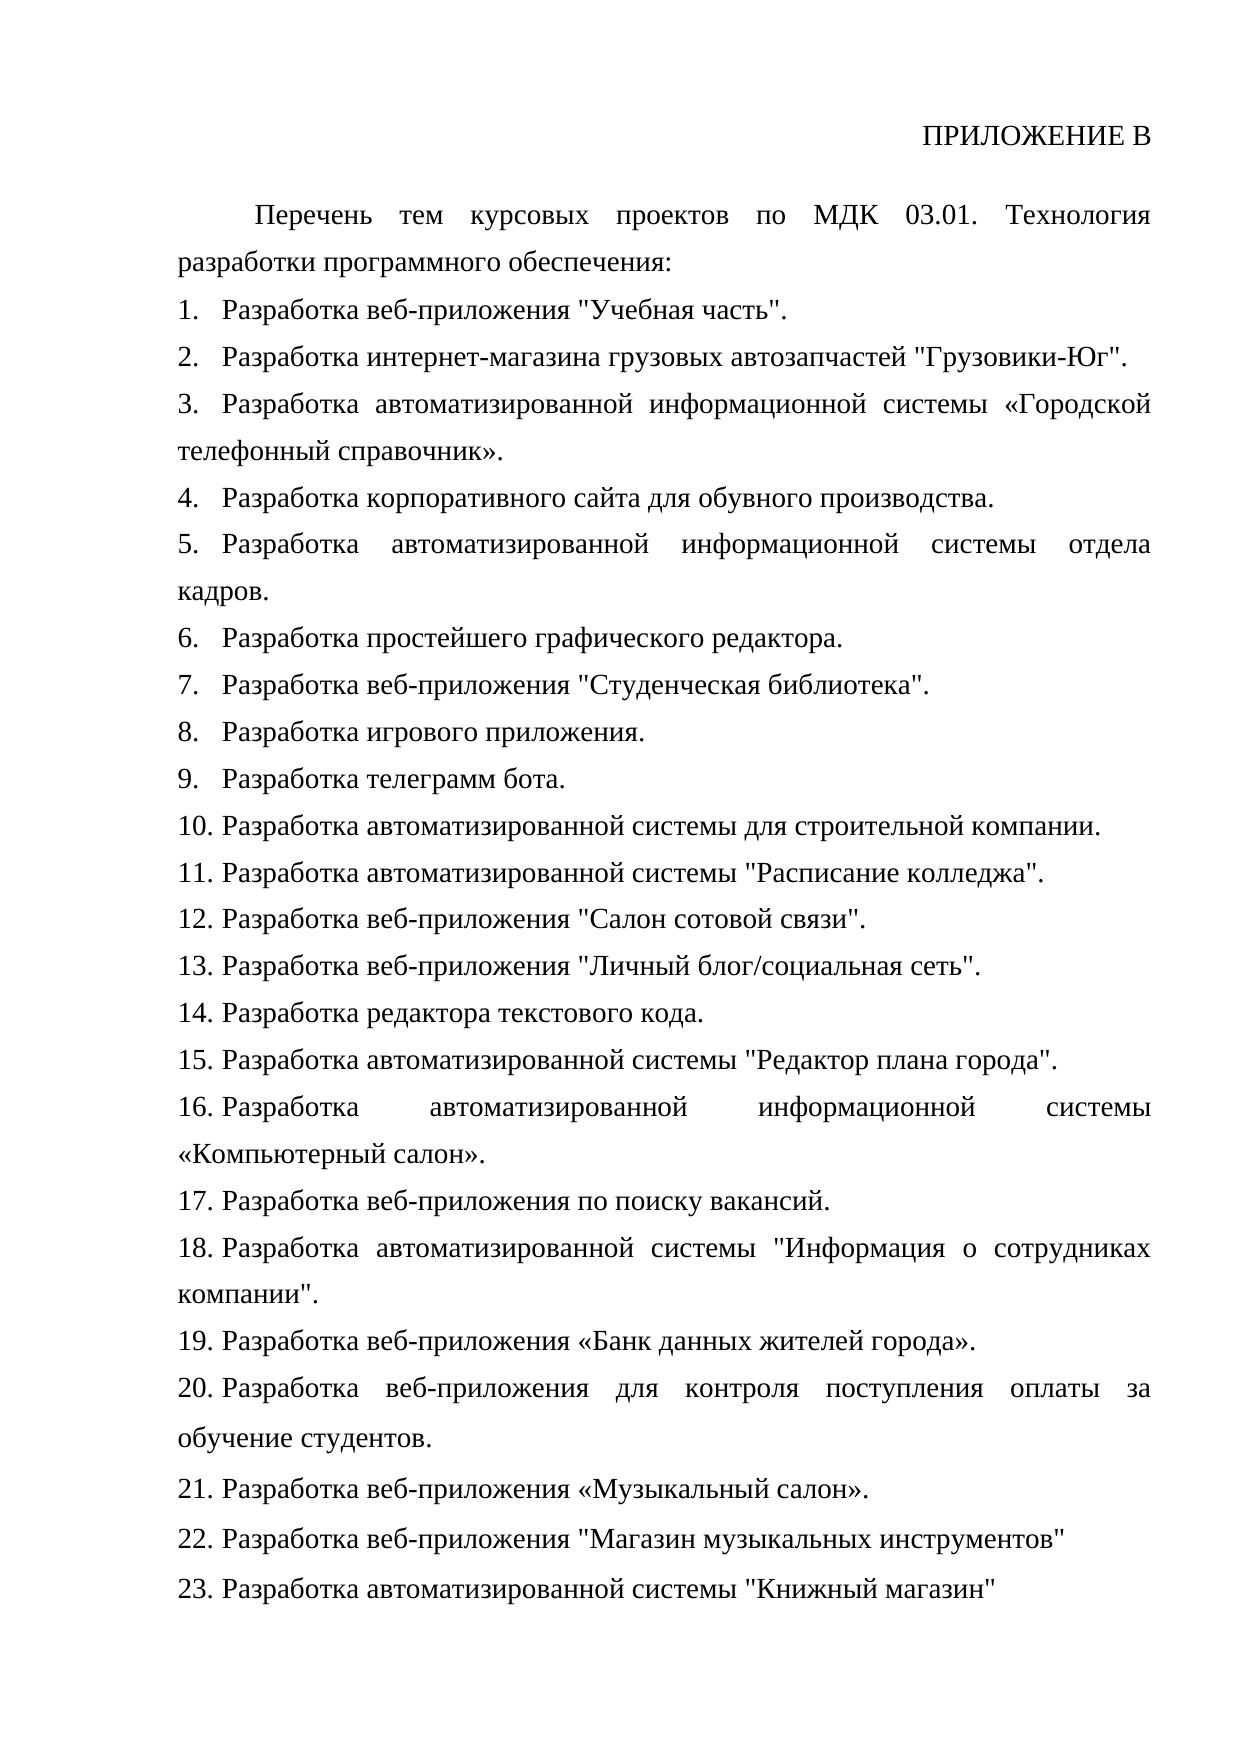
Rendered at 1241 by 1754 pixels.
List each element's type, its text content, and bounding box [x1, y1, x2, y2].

list Разработка редактора текстового кода. [177, 995, 1152, 1029]
list Разработка веб-приложения "Салон сотовой связи". [177, 902, 1152, 935]
list Разработка автоматизированной информационной системы отдела кадров. [177, 527, 1152, 607]
list Разработка автоматизированной информационной системы «Городской телефонный справочник». [177, 386, 1152, 466]
list Разработка веб-приложения «Музыкальный салон». [177, 1471, 1152, 1504]
list Разработка автоматизированной системы "Информация о сотрудниках компании". [177, 1230, 1152, 1310]
list Разработка телеграмм бота. [177, 761, 1152, 794]
list Разработка автоматизированной системы "Расписание колледжа". [177, 855, 1152, 888]
text Перечень тем курсовых проектов по МДК 03.01. Технология разработки программного обеспечения: [177, 197, 1152, 278]
list Разработка веб-приложения для контроля поступления оплаты за обучение студентов. [177, 1370, 1152, 1454]
list Разработка автоматизированной информационной системы «Компьютерный салон». [177, 1089, 1152, 1169]
list Разработка автоматизированной системы для строительной компании. [177, 808, 1152, 841]
list Разработка веб-приложения «Банк данных жителей города». [177, 1323, 1152, 1357]
list Разработка веб-приложения "Учебная часть". [177, 292, 1152, 326]
list Разработка интернет-магазина грузовых автозапчастей "Грузовики-Юг". [177, 339, 1152, 373]
list Разработка простейшего графического редактора. [177, 620, 1152, 654]
list Разработка веб-приложения "Магазин музыкальных инструментов" [177, 1521, 1152, 1555]
list Разработка веб-приложения "Личный блог/социальная сеть". [177, 948, 1152, 982]
list Разработка автоматизированной системы "Редактор плана города". [177, 1042, 1152, 1076]
list Разработка корпоративного сайта для обувного производства. [177, 480, 1152, 513]
list Разработка игрового приложения. [177, 714, 1152, 748]
list Разработка веб-приложения по поиску вакансий. [177, 1183, 1152, 1216]
list Разработка автоматизированной системы "Книжный магазин" [177, 1572, 1152, 1605]
text ПРИЛОЖЕНИЕ В [177, 118, 1152, 152]
list Разработка веб-приложения "Студенческая библиотека". [177, 667, 1152, 701]
